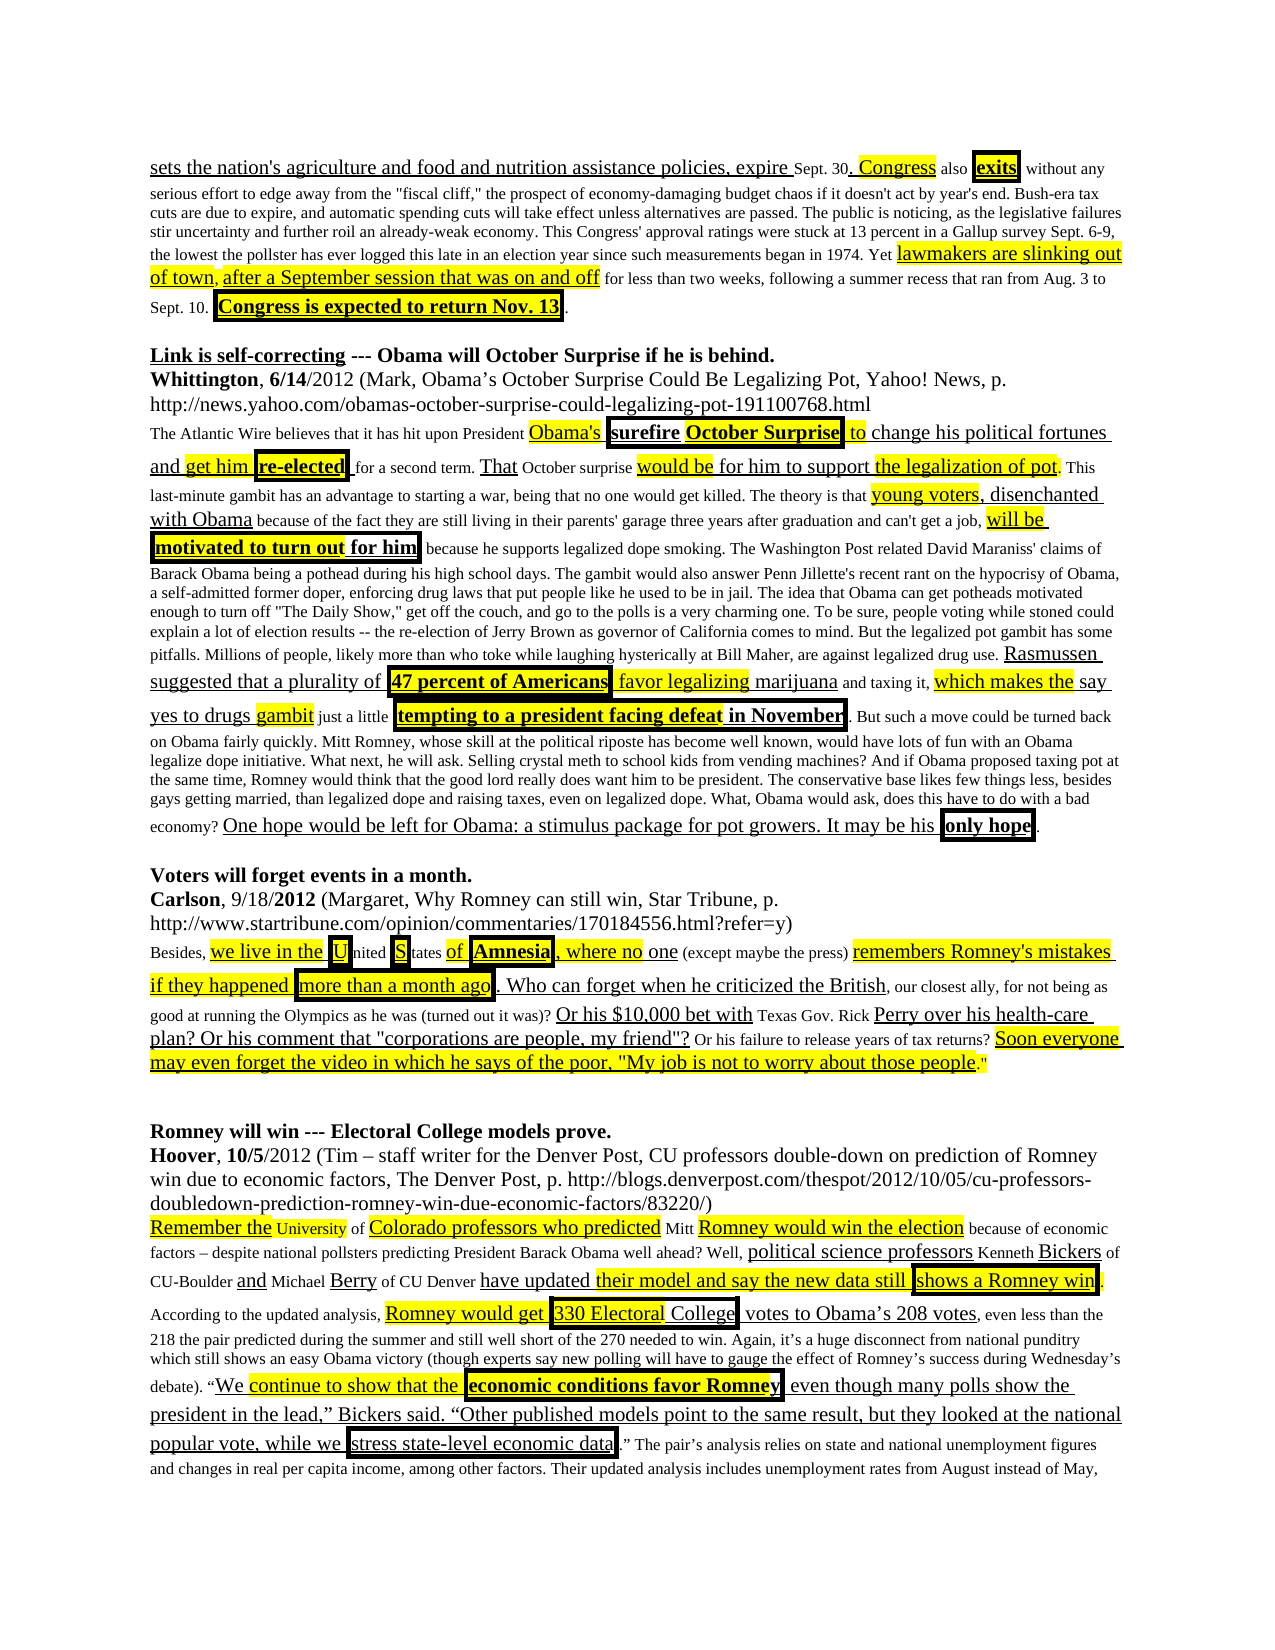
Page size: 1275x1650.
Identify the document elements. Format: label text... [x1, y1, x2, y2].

subtitle Romney will win --- Electoral College models prove. [150, 1119, 1125, 1143]
text Besides, we live in the United States of Amnesia, where no one (except maybe the press) remembers Romney's mistakes if they happened more than a month ago. Who can forget when he criticized the British, our closest ally, for not being as good at running the Olympics as he was (turned out it was)? Or his $10,000 bet with Texas Gov. Rick Perry over his health-care plan? Or his comment that "corporations are people, my friend"? Or his failure to release years of tax returns? Soon everyone may even forget the video in which he says of the poor, "My job is not to worry about those people." [150, 935, 1125, 1074]
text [150, 1215, 1125, 1478]
text The Atlantic Wire believes that it has hit upon President Obama's surefire October Surprise to change his political fortunes and get him re-elected for a second term. That October surprise would be for him to support the legalization of pot. This last-minute gambit has an advantage to starting a war, being that no one would get killed. The theory is that young voters, disenchanted with Obama because of the fact they are still living in their parents' garage three years after graduation and can't get a job, will be motivated to turn out for him because he supports legalized dope smoking. The Washington Post related David Maraniss' claims of Barack Obama being a pothead during his high school days. The gambit would also answer Penn Jillette's recent rant on the hypocrisy of Obama, a self-admitted former doper, enforcing drug laws that put people like he used to be in jail. The idea that Obama can get potheads motivated enough to turn off "The Daily Show," get off the couch, and go to the polls is a very charming one. To be sure, people voting while stoned could explain a lot of election results -- the re-election of Jerry Brown as governor of California comes to mind. But the legalized pot gambit has some pitfalls. Millions of people, likely more than who toke while laughing hysterically at Bill Maher, are against legalized drug use. Rasmussen suggested that a plurality of 47 percent of Americans favor legalizing marijuana and taxing it, which makes the say yes to drugs gambit just a little tempting to a president facing defeat in November. But such a move could be turned back on Obama fairly quickly. Mitt Romney, whose skill at the political riposte has become well known, would have lots of fun with an Obama legalize dope initiative. What next, he will ask. Selling crystal meth to school kids from vending machines? And if Obama proposed taxing pot at the same time, Romney would think that the good lord really does want him to be president. The conservative base likes few things less, besides gays getting married, than legalized dope and raising taxes, even on legalized dope. What, Obama would ask, does this have to do with a bad economy? One hope would be left for Obama: a stimulus package for pot growers. It may be his only hope. [150, 416, 1125, 842]
subtitle Link is self-correcting --- Obama will October Surprise if he is behind. [150, 343, 1125, 367]
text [150, 150, 1125, 322]
text Carlson, 9/18/2012 (Margaret, Why Romney can still win, Star Tribune, p. http://www.startribune.com/opinion/commentaries/170184556.html?refer=y) [150, 887, 1125, 935]
text Hoover, 10/5/2012 (Tim – staff writer for the Denver Post, CU professors double-down on prediction of Romney win due to economic factors, The Denver Post, p. http://blogs.denverpost.com/thespot/2012/10/05/cu-professors-doubledown-prediction-romney-win-due-economic-factors/83220/) [150, 1143, 1125, 1215]
text Whittington, 6/14/2012 (Mark, Obama’s October Surprise Could Be Legalizing Pot, Yahoo! News, p. http://news.yahoo.com/obamas-october-surprise-could-legalizing-pot-191100768.html [150, 367, 1125, 416]
subtitle Voters will forget events in a month. [150, 862, 1125, 887]
